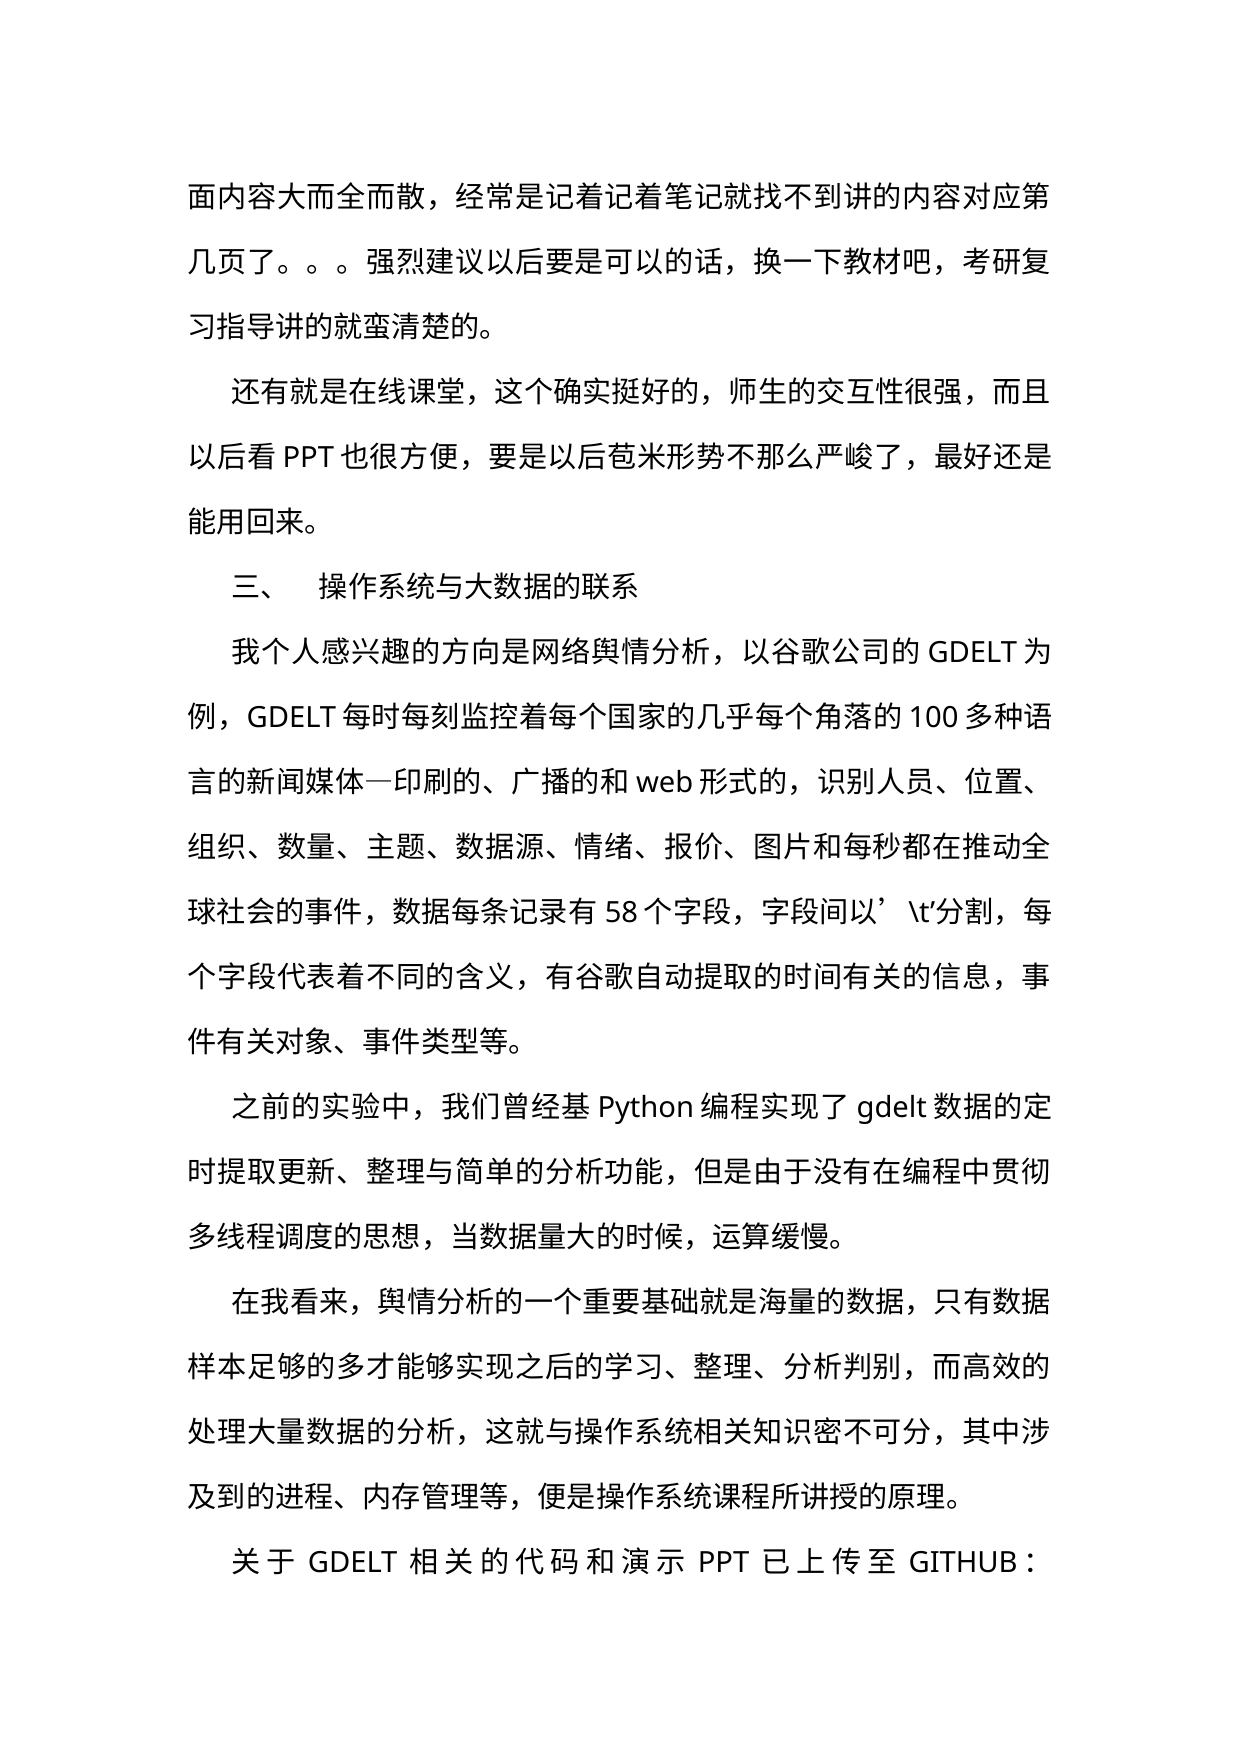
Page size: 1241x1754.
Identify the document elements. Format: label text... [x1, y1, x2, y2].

text 还有就是在线课堂，这个确实挺好的，师生的交互性很强，而且以后看PPT也很方便，要是以后苞米形势不那么严峻了，最好还是能用回来。 [187, 357, 1053, 552]
list 操作系统与大数据的联系 [231, 552, 1053, 617]
text 我个人感兴趣的方向是网络舆情分析，以谷歌公司的GDELT为例，GDELT每时每刻监控着每个国家的几乎每个角落的100多种语言的新闻媒体—印刷的、广播的和web形式的，识别人员、位置、组织、数量、主题、数据源、情绪、报价、图片和每秒都在推动全球社会的事件，数据每条记录有58个字段，字段间以’\t’分割，每个字段代表着不同的含义，有谷歌自动提取的时间有关的信息，事件有关对象、事件类型等。 [187, 617, 1053, 1072]
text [187, 162, 1053, 357]
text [187, 1527, 1053, 1592]
text 之前的实验中，我们曾经基Python编程实现了gdelt数据的定时提取更新、整理与简单的分析功能，但是由于没有在编程中贯彻多线程调度的思想，当数据量大的时候，运算缓慢。 [187, 1072, 1053, 1267]
text 在我看来，舆情分析的一个重要基础就是海量的数据，只有数据样本足够的多才能够实现之后的学习、整理、分析判别，而高效的处理大量数据的分析，这就与操作系统相关知识密不可分，其中涉及到的进程、内存管理等，便是操作系统课程所讲授的原理。 [187, 1267, 1053, 1527]
